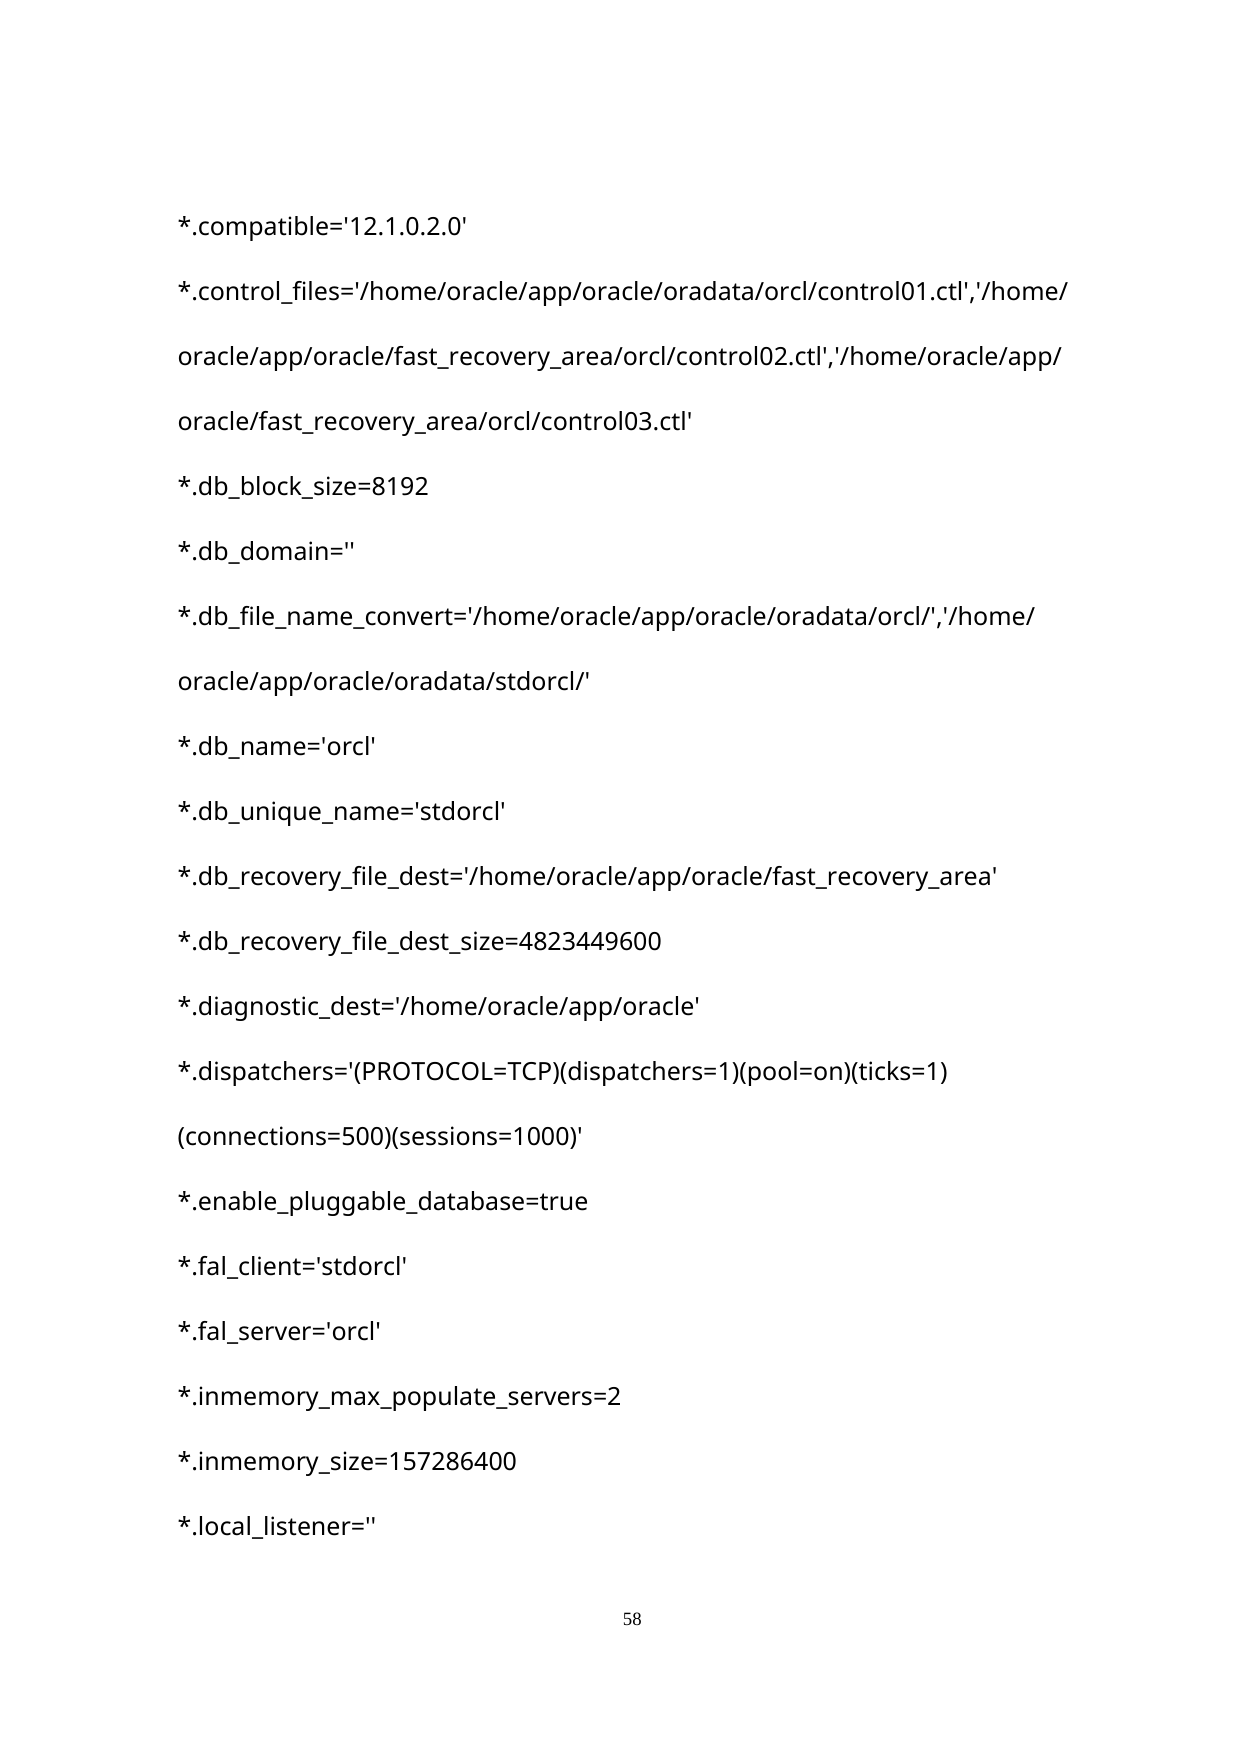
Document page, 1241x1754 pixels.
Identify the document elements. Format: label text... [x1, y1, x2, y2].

text *.inmemory_max_populate_servers=2 [177, 1363, 1087, 1428]
text *.db_file_name_convert='/home/oracle/app/oracle/oradata/orcl/','/home/oracle/app/oracle/oradata/stdorcl/' [177, 583, 1087, 713]
text *.fal_client='stdorcl' [177, 1233, 1087, 1298]
text *.db_recovery_file_dest_size=4823449600 [177, 908, 1087, 973]
text *.dispatchers='(PROTOCOL=TCP)(dispatchers=1)(pool=on)(ticks=1)(connections=500)(sessions=1000)' [177, 1038, 1087, 1168]
text *.control_files='/home/oracle/app/oracle/oradata/orcl/control01.ctl','/home/oracle/app/oracle/fast_recovery_area/orcl/control02.ctl','/home/oracle/app/oracle/fast_recovery_area/orcl/control03.ctl' [177, 258, 1087, 453]
text *.db_recovery_file_dest='/home/oracle/app/oracle/fast_recovery_area' [177, 843, 1087, 908]
text *.db_unique_name='stdorcl' [177, 778, 1087, 843]
text *.db_domain='' [177, 518, 1087, 583]
text *.local_listener='' [177, 1493, 1087, 1558]
text *.db_block_size=8192 [177, 453, 1087, 518]
text *.inmemory_size=157286400 [177, 1428, 1087, 1493]
text *.enable_pluggable_database=true [177, 1168, 1087, 1233]
text *.db_name='orcl' [177, 713, 1087, 778]
text *.diagnostic_dest='/home/oracle/app/oracle' [177, 973, 1087, 1038]
text *.fal_server='orcl' [177, 1298, 1087, 1363]
text *.compatible='12.1.0.2.0' [177, 193, 1087, 258]
